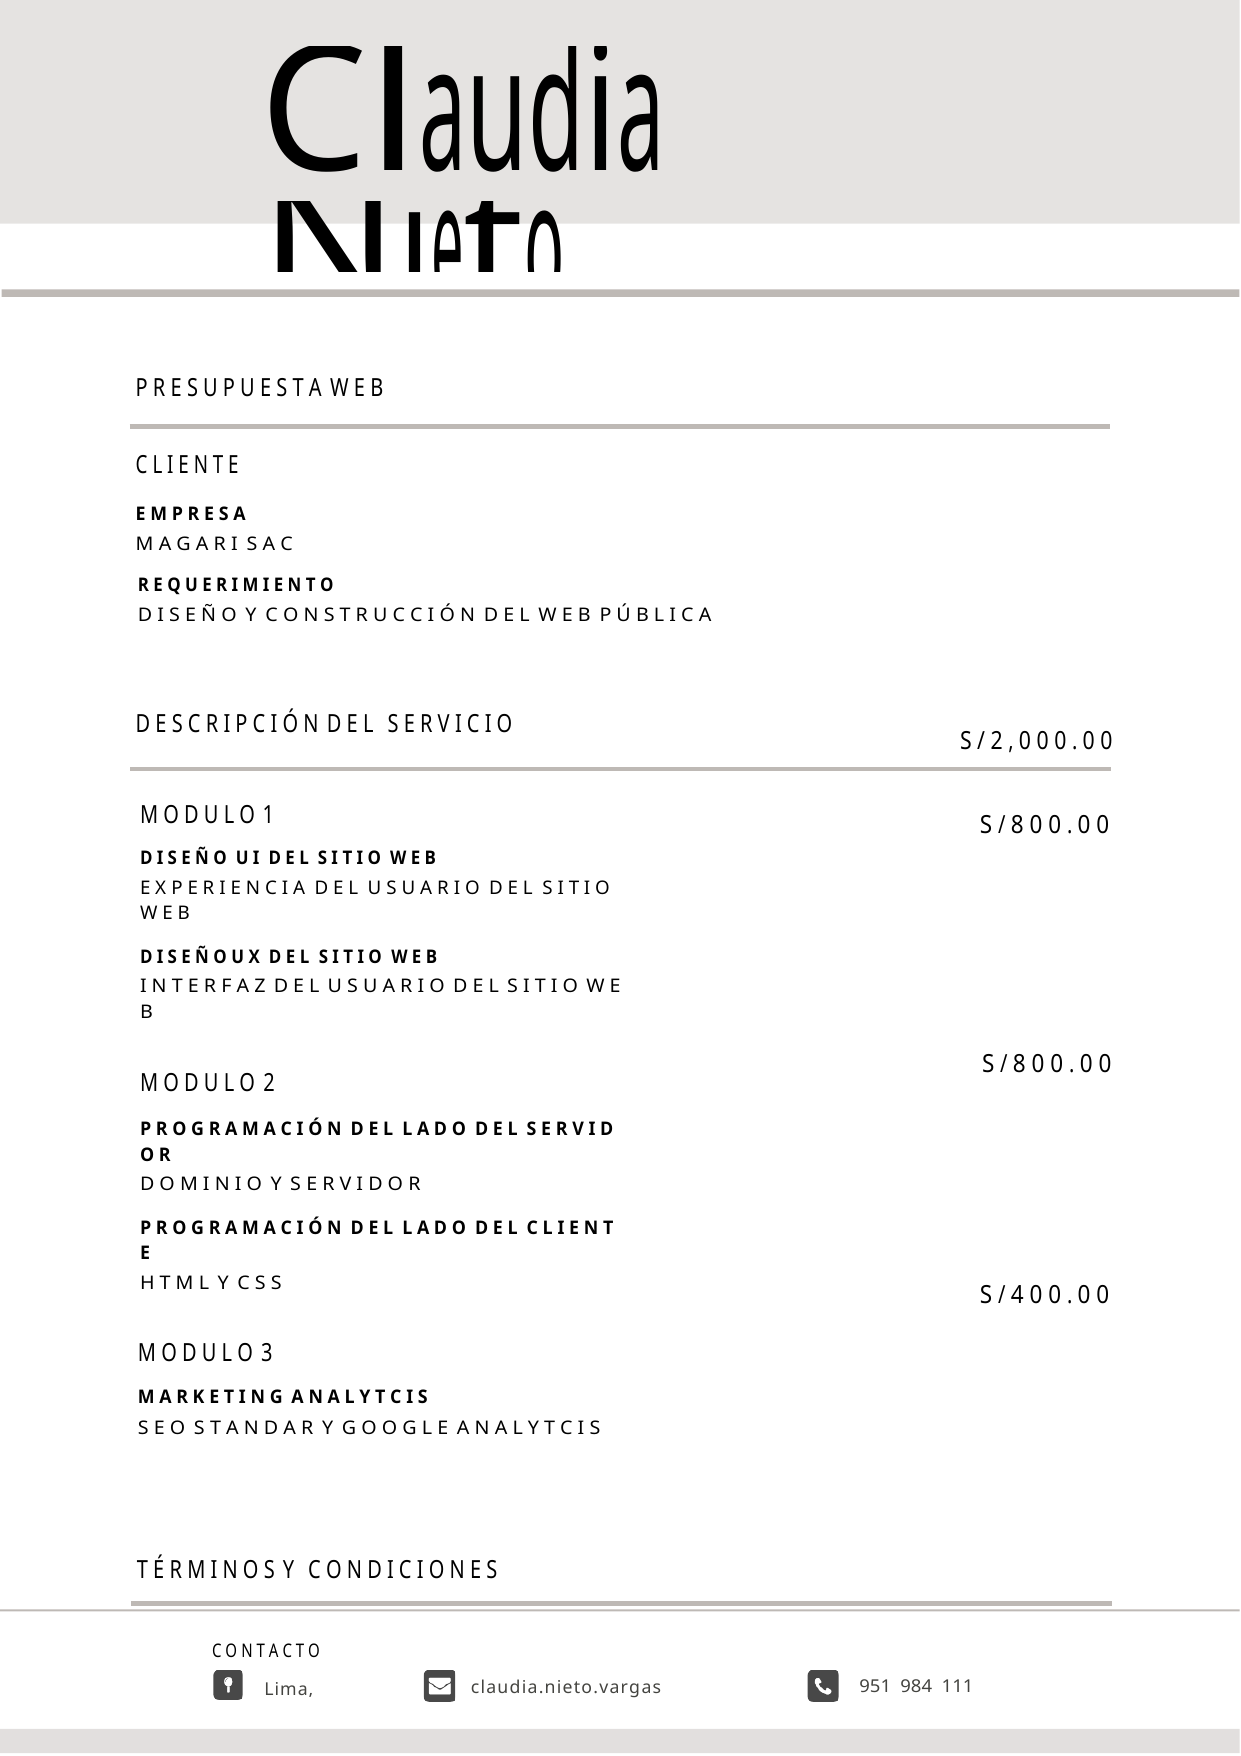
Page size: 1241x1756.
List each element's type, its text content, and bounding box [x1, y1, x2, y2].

text H T M L Y C S S [140, 1269, 626, 1294]
text M O D U L O 1 [140, 797, 626, 831]
subtitle S / 2 , 0 0 0 . 0 0 [954, 722, 1112, 756]
text D O M I N I O Y S E R V I D O R [140, 1170, 626, 1196]
text S / 8 0 0 . 0 0 [954, 807, 1109, 841]
text I N T E R F A Z D E L U S U A R I O D E L S I T I O W E B [140, 973, 626, 1024]
text E M P R E S A [135, 500, 1123, 526]
subtitle M O D U L O 3 [138, 1334, 626, 1368]
text D I S E Ñ O Y C O N S T R U C C I Ó N D E L W E B P Ú B L I C A [138, 601, 1123, 626]
text R E Q U E R I M I E N T O [138, 571, 1123, 597]
subtitle T É R M I N O S Y C O N D I C I O N E S [137, 1552, 1123, 1586]
text S / 4 0 0 . 0 0 [954, 1277, 1109, 1311]
text M A R K E T I N G A N A L Y T C I S [138, 1384, 626, 1409]
subtitle D E S C R I P C I Ó N D E L S E R V I C I O [135, 706, 626, 740]
subtitle S / 8 0 0 . 0 0 [954, 1046, 1111, 1079]
text P R O G R A M A C I Ó N D E L L A D O D E L C L I E N T E [140, 1214, 626, 1265]
text E X P E R I E N C I A D E L U S U A R I O D E L S I T I O W E B [140, 874, 626, 925]
subtitle P R E S U P U E S T A W E B [135, 369, 1123, 403]
text S E O S T A N D A R Y G O O G L E A N A L Y T C I S [138, 1414, 626, 1440]
picture [213, 1670, 243, 1700]
text D I S E Ñ O U X D E L S I T I O W E B [140, 943, 626, 969]
text M A G A R I S A C [135, 530, 1123, 555]
text D I S E Ñ O U I D E L S I T I O W E B [140, 844, 626, 870]
text P R O G R A M A C I Ó N D E L L A D O D E L S E R V I D O R [140, 1115, 626, 1166]
subtitle M O D U L O 2 [140, 1064, 626, 1098]
picture [423, 1670, 456, 1702]
picture [807, 1670, 839, 1702]
text C L I E N T E [135, 446, 1123, 480]
